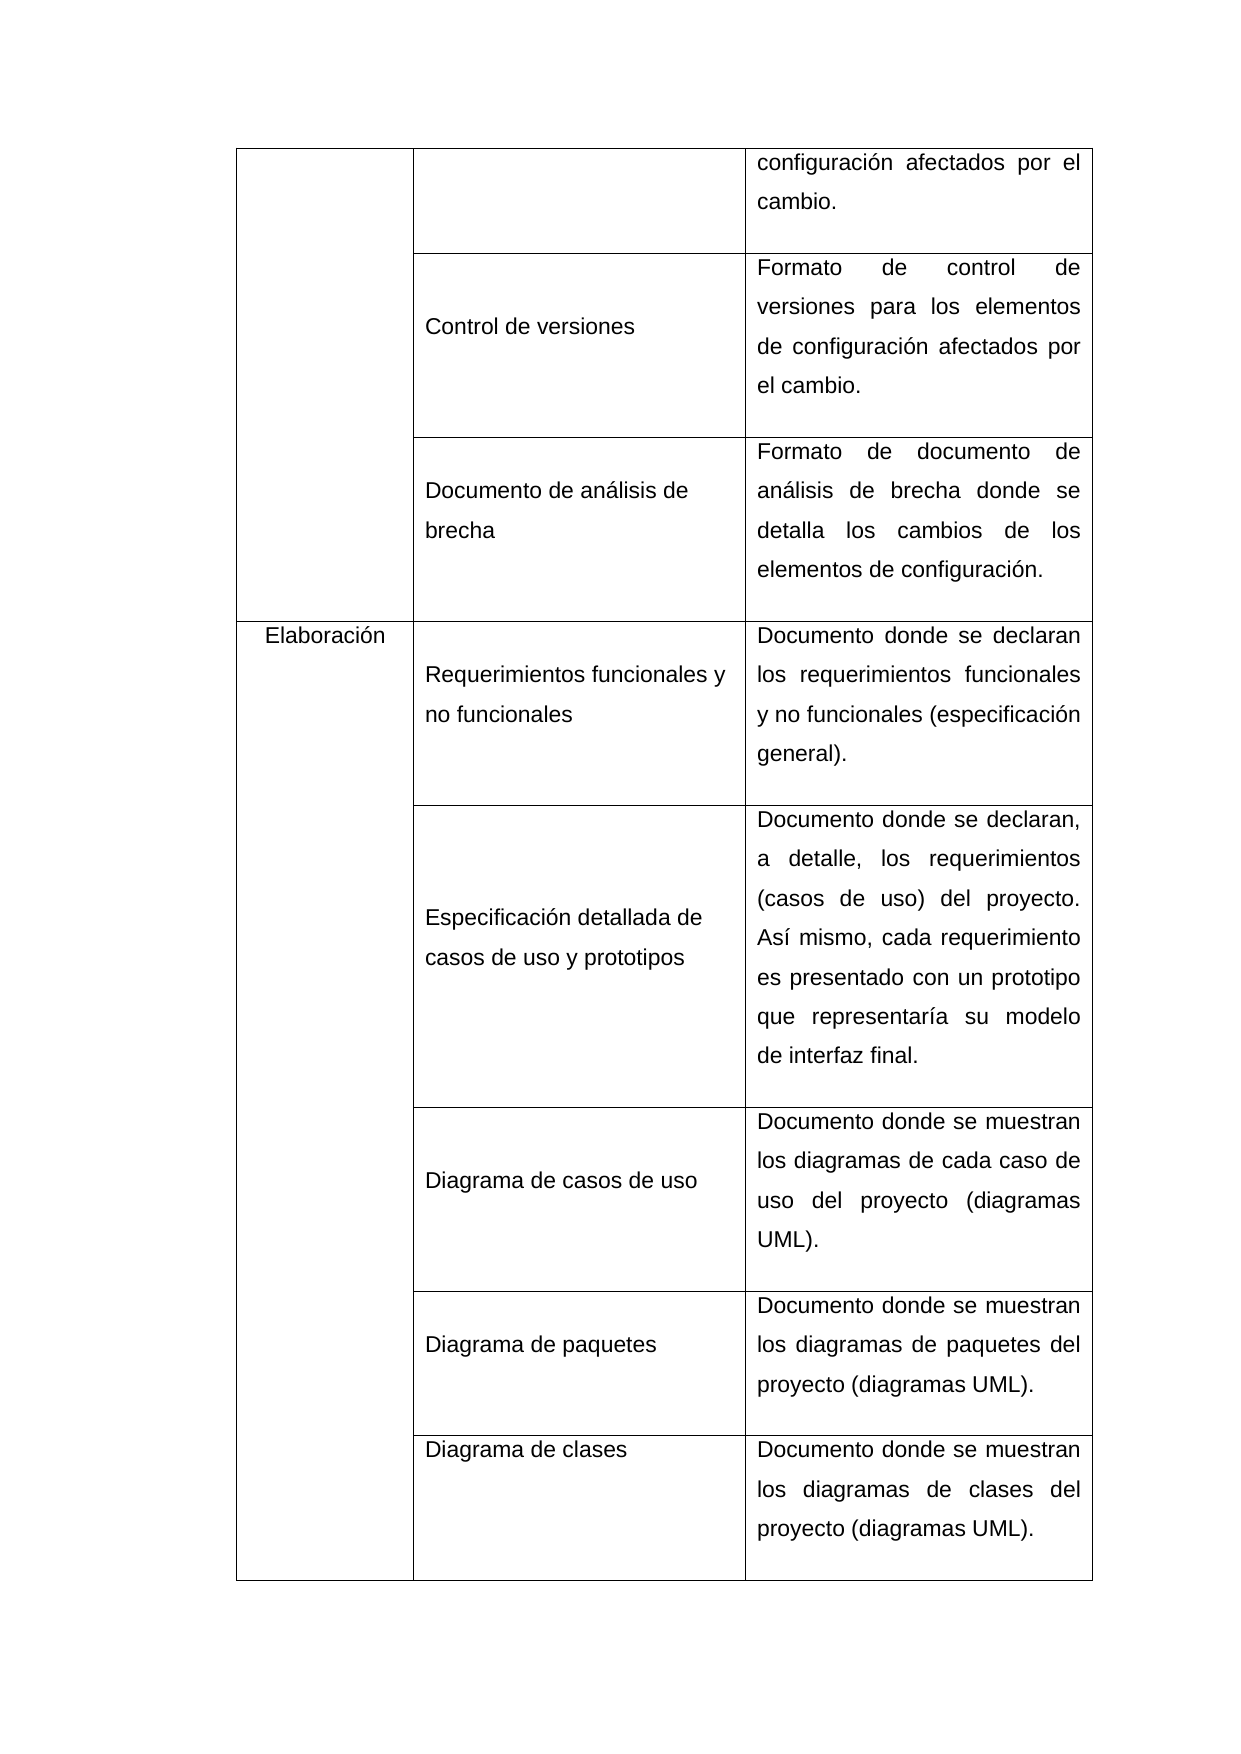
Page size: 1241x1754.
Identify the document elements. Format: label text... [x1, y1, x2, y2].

table_cell Requerimientos funcionales y no funcionales [414, 622, 745, 804]
table_cell Documento donde se muestran los diagramas de clases del proyecto (diagramas UML). [746, 1436, 1092, 1580]
table_cell Diagrama de paquetes [414, 1292, 745, 1435]
table_cell Documento donde se declaran los requerimientos funcionales y no funcionales (especificación general). [746, 622, 1092, 804]
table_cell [746, 149, 1092, 253]
table_cell Formato de documento de análisis de brecha donde se detalla los cambios de los elementos de configuración. [746, 438, 1092, 621]
table_cell Elaboración [237, 622, 413, 1580]
table_cell Documento donde se muestran los diagramas de cada caso de uso del proyecto (diagramas UML). [746, 1108, 1092, 1291]
table_cell Documento de análisis de brecha [414, 438, 745, 621]
table_cell Especificación detallada de casos de uso y prototipos [414, 806, 745, 1107]
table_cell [414, 149, 745, 253]
table_cell Control de versiones [414, 254, 745, 437]
table_cell Documento donde se muestran los diagramas de paquetes del proyecto (diagramas UML). [746, 1292, 1092, 1435]
table_cell Diagrama de clases [414, 1436, 745, 1580]
table_cell Formato de control de versiones para los elementos de configuración afectados por el cambio. [746, 254, 1092, 437]
table_cell Diagrama de casos de uso [414, 1108, 745, 1291]
table_cell Documento donde se declaran, a detalle, los requerimientos (casos de uso) del proyecto. Así mismo, cada requerimiento es presentado con un prototipo que representaría su modelo de interfaz final. [746, 806, 1092, 1107]
